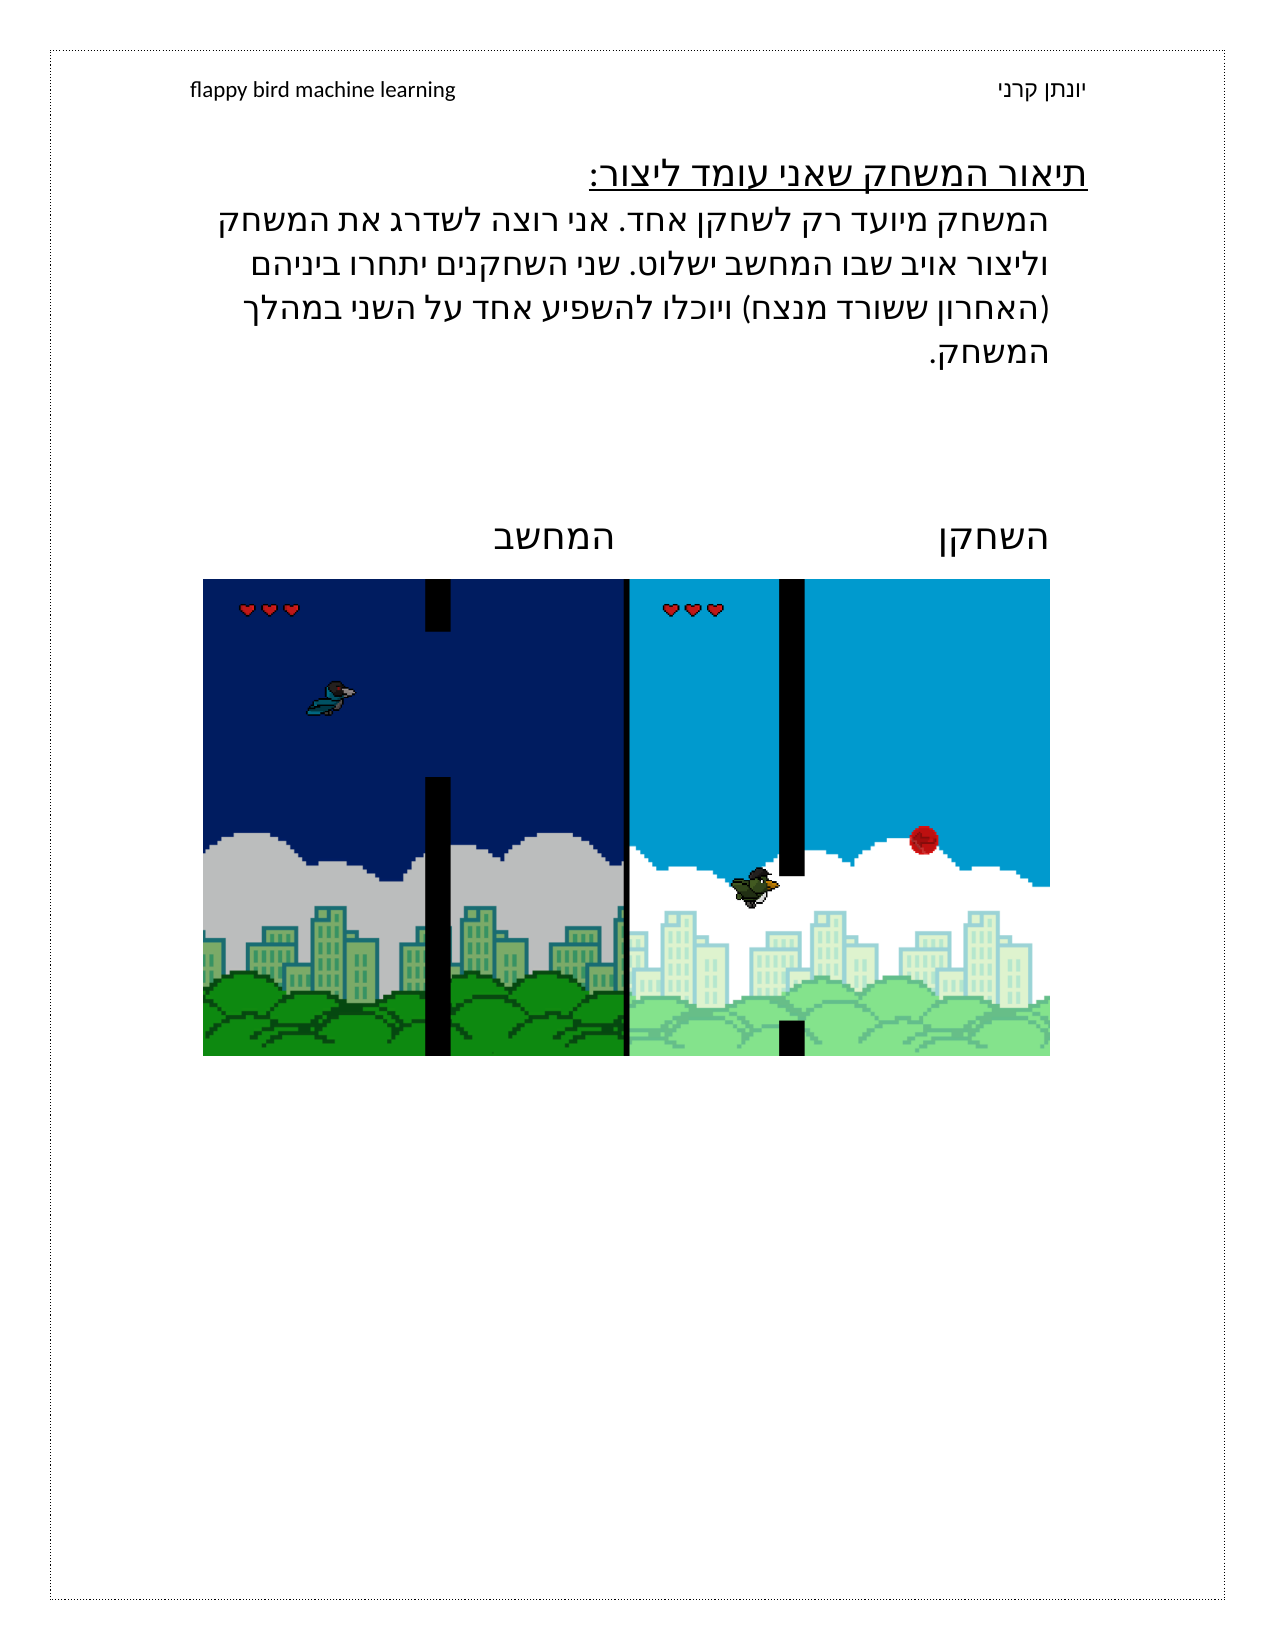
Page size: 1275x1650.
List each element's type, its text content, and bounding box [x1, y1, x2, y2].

picture [686, 605, 700, 615]
subtitle תיאור המשחק שאני עומד ליצור: [187, 150, 1087, 196]
picture [664, 605, 678, 615]
text השחקן המחשב [187, 513, 1050, 559]
picture [708, 605, 722, 615]
picture [203, 579, 1050, 1056]
text המשחק מיועד רק לשחקן אחד. אני רוצה לשדרג את המשחק וליצור אויב שבו המחשב ישלוט. שני השחקנים יתחרו ביניהם (האחרון ששורד מנצח) ויוכלו להשפיע אחד על השני במהלך המשחק. [187, 199, 1050, 372]
